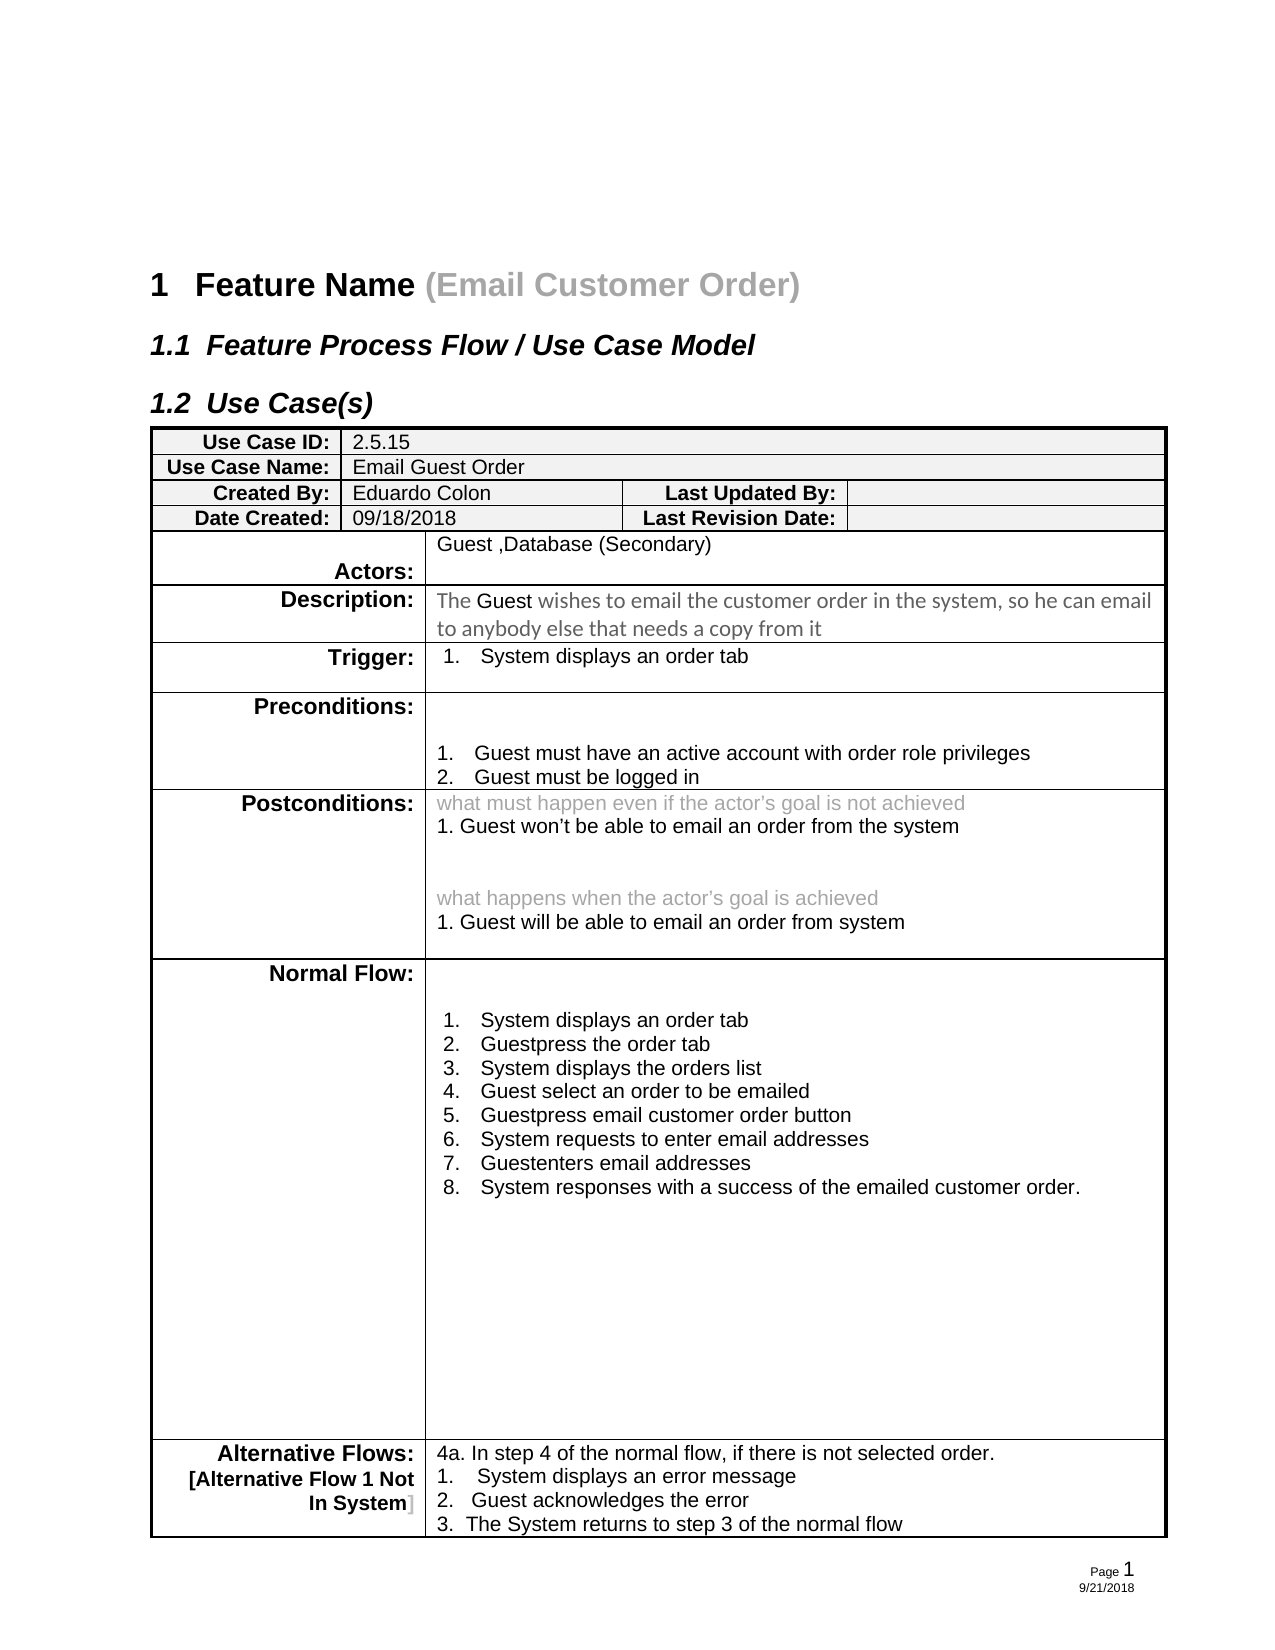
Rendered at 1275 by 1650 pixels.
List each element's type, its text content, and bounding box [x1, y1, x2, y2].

table_cell Use Case Name: [153, 455, 340, 479]
table_cell The Guest wishes to email the customer order in the system, so he can email to anybody else that needs a copy from it [426, 586, 1164, 642]
subtitle Use Case(s) [150, 387, 1134, 420]
table_header 2.5.15 [342, 430, 1164, 453]
table_cell Created By: [153, 481, 340, 504]
subtitle Feature Name (Email Customer Order) [150, 264, 1134, 303]
table_cell Email Guest Order [342, 455, 1164, 479]
table_cell 09/18/2018 [342, 506, 622, 530]
table_cell [848, 506, 1164, 530]
table_cell Preconditions: [153, 693, 425, 789]
table_cell Normal Flow: [153, 960, 425, 1439]
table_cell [426, 1440, 1164, 1536]
table_cell Eduardo Colon [342, 481, 622, 504]
table_cell Guest must have an active account with order role privileges Guest must be logged in [426, 693, 1164, 789]
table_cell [153, 1440, 425, 1536]
table_header Use Case ID: [153, 430, 340, 453]
table_cell Date Created: [153, 506, 340, 530]
table_cell Trigger: [153, 643, 425, 691]
table_cell Description: [153, 586, 425, 642]
table_cell [848, 481, 1164, 504]
table_cell Last Revision Date: [623, 506, 847, 530]
table_cell Last Updated By: [623, 481, 847, 504]
subtitle Feature Process Flow / Use Case Model [150, 328, 1134, 362]
table_cell Postconditions: [153, 790, 425, 958]
table_cell Guest ,Database (Secondary) [426, 532, 1164, 584]
table_cell Actors: [153, 532, 425, 584]
table_cell System displays an order tab Guestpress the order tab System displays the orders list Guest select an order to be emailed Guestpress email customer order button System requests to enter email addresses Guestenters email addresses System responses with a success of the emailed customer order. [426, 960, 1164, 1439]
table_cell what must happen even if the actor’s goal is not achieved 1. Guest won’t be able to email an order from the system what happens when the actor’s goal is achieved 1. Guest will be able to email an order from system [426, 790, 1164, 958]
table_cell System displays an order tab [426, 643, 1164, 691]
